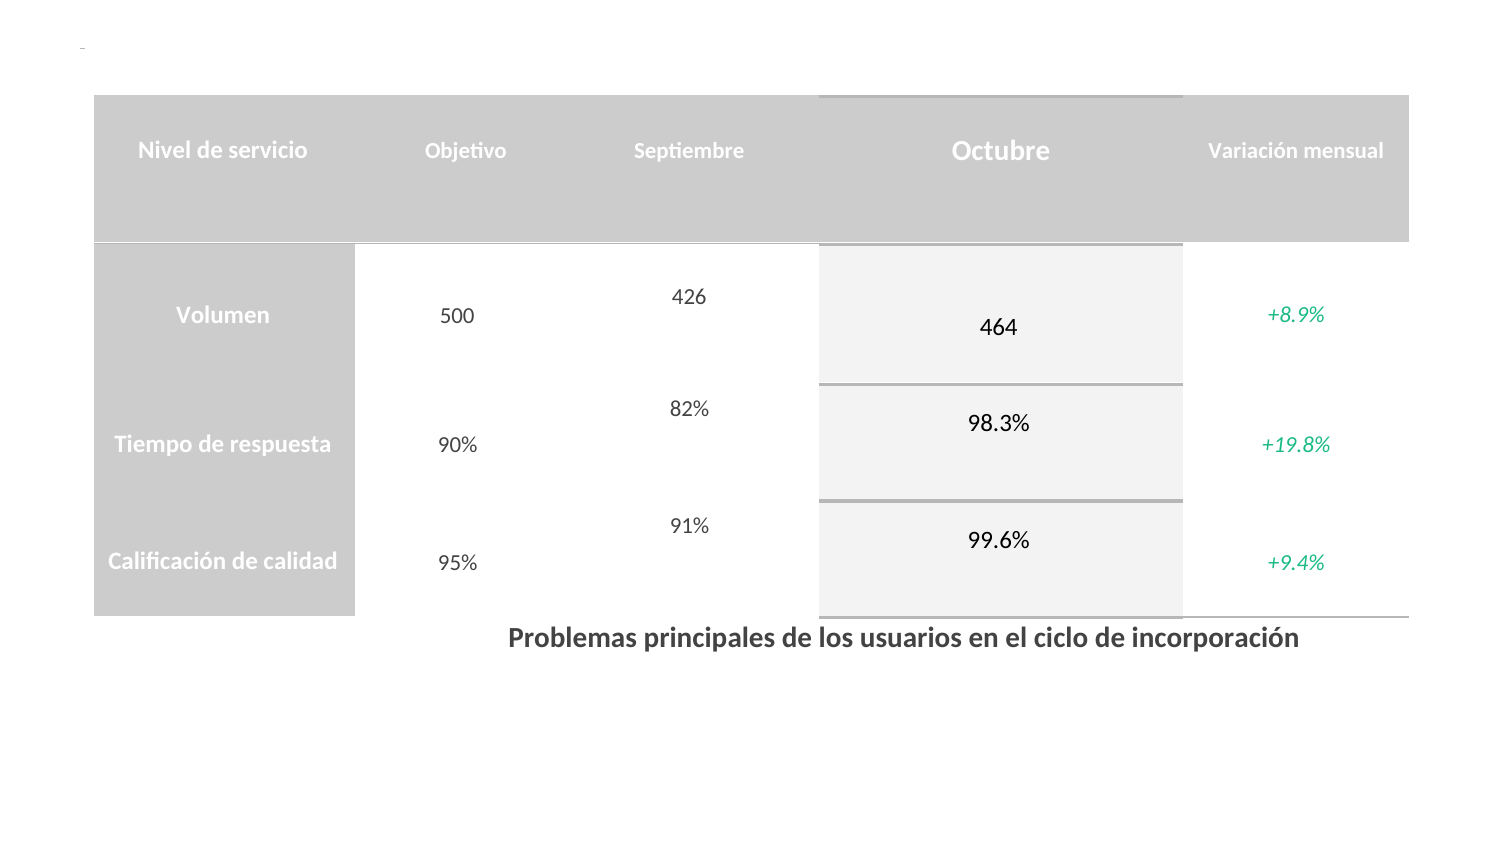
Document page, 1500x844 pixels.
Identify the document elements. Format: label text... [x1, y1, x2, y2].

table_header Variación mensual [1183, 95, 1409, 242]
table_cell 426 82% 91% [634, 244, 819, 616]
table_cell 500 90% 95% [355, 244, 634, 616]
table_header Objetivo [355, 95, 634, 242]
table_header Octubre [819, 98, 1183, 242]
table_header Septiembre [634, 95, 819, 242]
table_cell Volumen Tiempo de respuesta Calificación de calidad [94, 244, 355, 616]
table_cell 464 [819, 246, 1183, 382]
table_header Nivel de servicio [94, 95, 355, 242]
table_cell 98.3% [819, 386, 1183, 499]
table_cell +8.9% +19.8% +9.4% [1183, 243, 1409, 616]
table_cell 99.6% [819, 503, 1183, 616]
text Problemas principales de los usuarios en el ciclo de incorporación [508, 619, 1408, 655]
